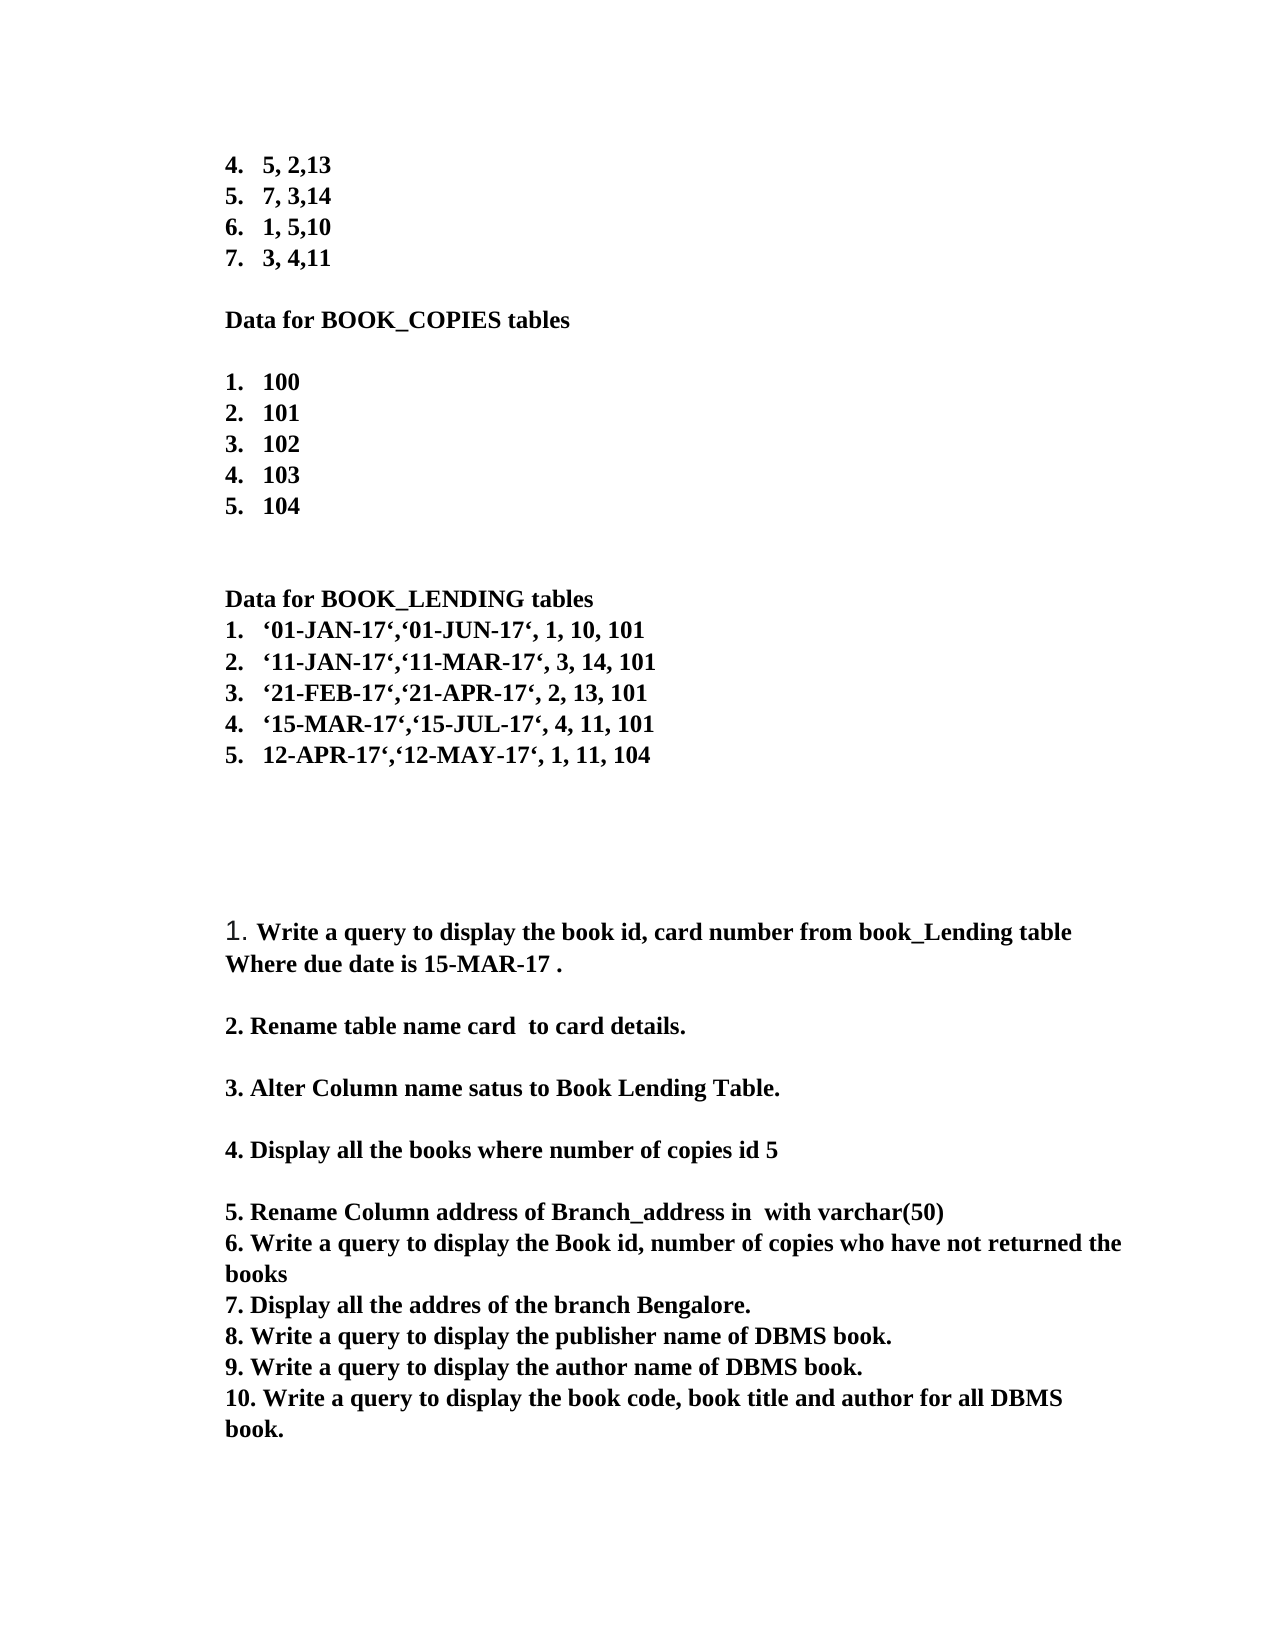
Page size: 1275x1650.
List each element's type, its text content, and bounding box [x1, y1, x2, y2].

list ‘01-JAN-17‘,‘01-JUN-17‘, 1, 10, 101 [225, 616, 1125, 644]
text 5. Rename Column address of Branch_address in with varchar(50) [225, 1197, 1125, 1226]
list 100 [225, 367, 1125, 396]
text 6. Write a query to display the Book id, number of copies who have not returned the books [225, 1228, 1125, 1288]
list ‘11-JAN-17‘,‘11-MAR-17‘, 3, 14, 101 [225, 647, 1125, 675]
text 1. Write a query to display the book id, card number from book_Lending table Where due date is 15-MAR-17 . [225, 914, 1125, 977]
list 102 [225, 429, 1125, 458]
list 12-APR-17‘,‘12-MAY-17‘, 1, 11, 104 [225, 740, 1125, 768]
list 103 [225, 460, 1125, 489]
text 8. Write a query to display the publisher name of DBMS book. [225, 1321, 1125, 1350]
text 7. Display all the addres of the branch Bengalore. [225, 1290, 1125, 1319]
list 5, 2,13 [225, 150, 1125, 179]
text 4. Display all the books where number of copies id 5 [225, 1135, 1125, 1164]
text 10. Write a query to display the book code, book title and author for all DBMS book. [225, 1383, 1125, 1443]
text Data for BOOK_LENDING tables [225, 584, 1125, 613]
list 104 [225, 491, 1125, 520]
text Data for BOOK_COPIES tables [225, 305, 1125, 334]
list ‘15-MAR-17‘,‘15-JUL-17‘, 4, 11, 101 [225, 709, 1125, 737]
text 9. Write a query to display the author name of DBMS book. [225, 1352, 1125, 1381]
list 1, 5,10 [225, 212, 1125, 241]
text 2. Rename table name card to card details. [225, 1011, 1125, 1039]
list 7, 3,14 [225, 181, 1125, 210]
list 101 [225, 398, 1125, 427]
list ‘21-FEB-17‘,‘21-APR-17‘, 2, 13, 101 [225, 678, 1125, 706]
list 3, 4,11 [225, 243, 1125, 272]
text 3. Alter Column name satus to Book Lending Table. [225, 1073, 1125, 1102]
